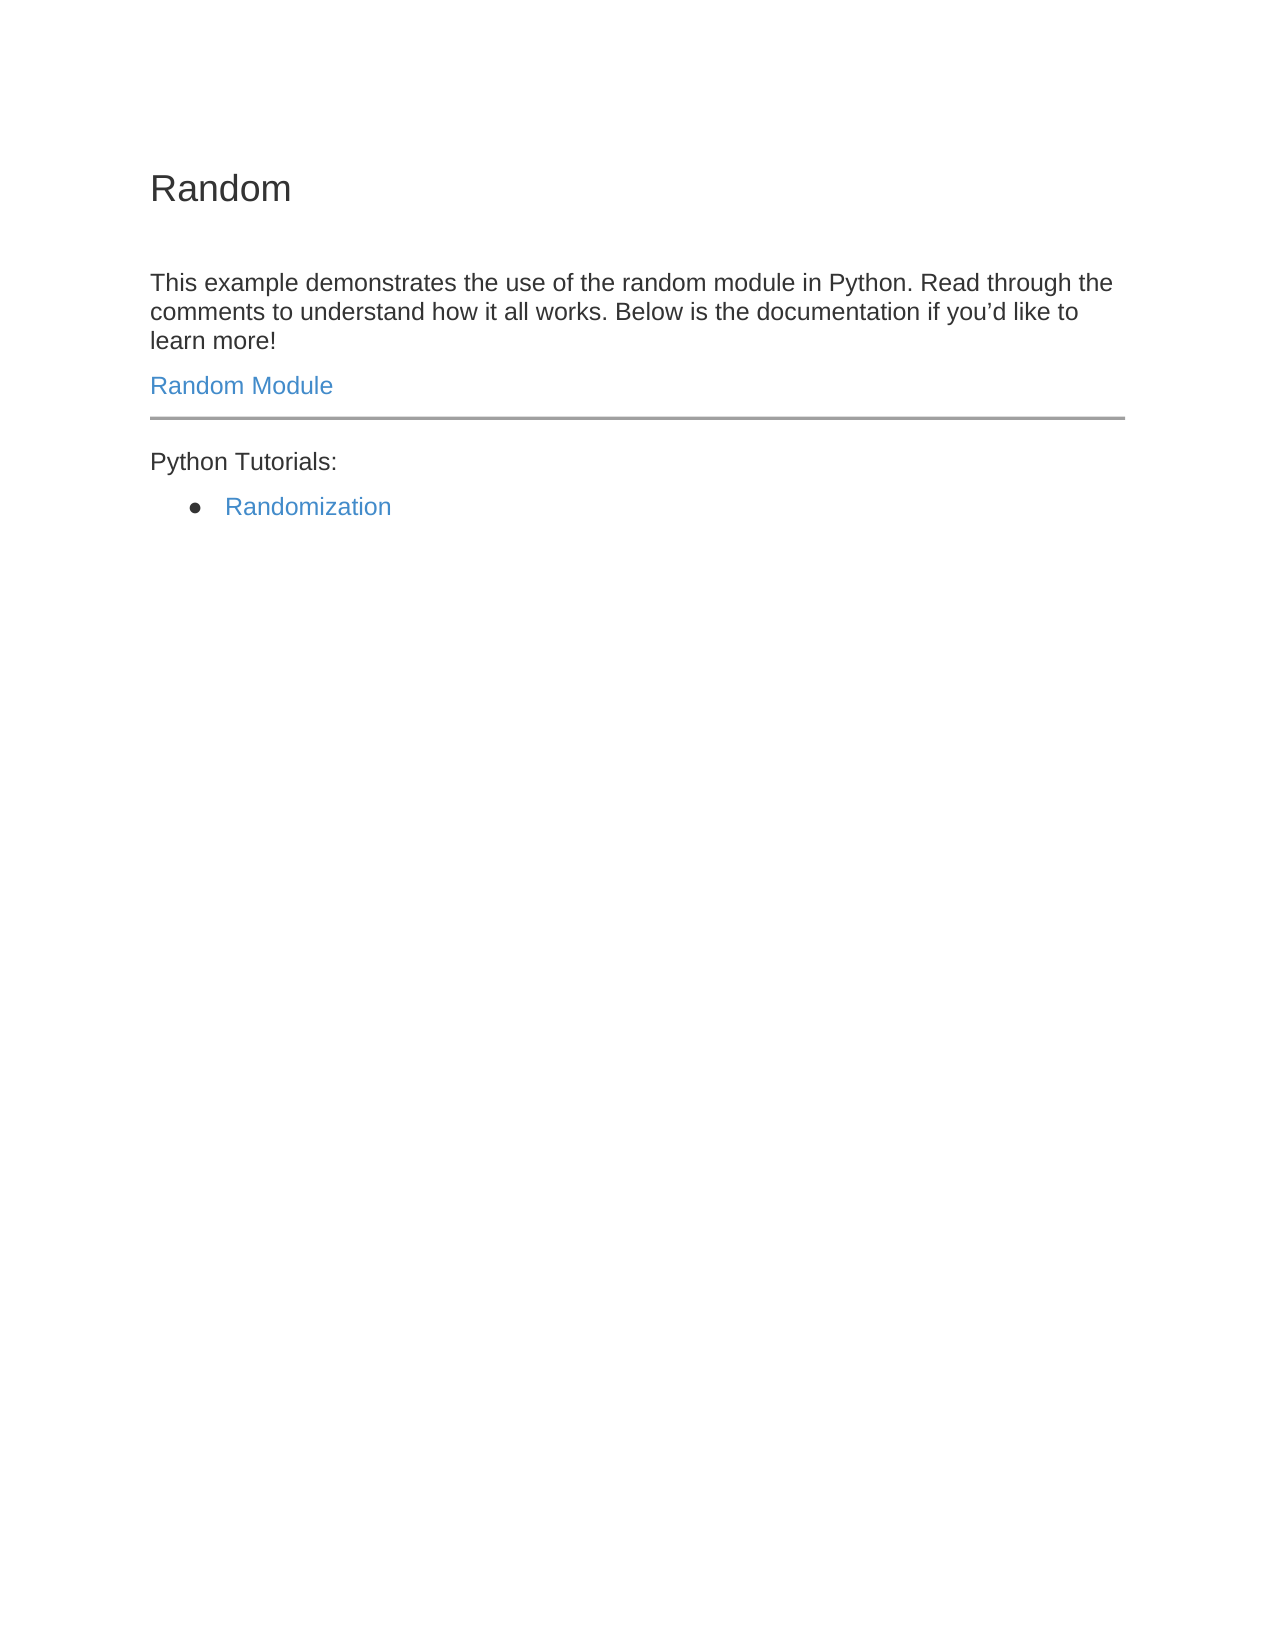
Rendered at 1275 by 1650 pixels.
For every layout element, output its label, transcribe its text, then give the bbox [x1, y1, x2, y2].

list Randomization [187, 492, 1125, 521]
text This example demonstrates the use of the random module in Python. Read through the comments to understand how it all works. Below is the documentation if you’d like to learn more! [150, 268, 1125, 354]
text Python Tutorials: [150, 447, 1125, 476]
text Random Module [150, 371, 1125, 400]
subtitle Random [150, 167, 1125, 210]
